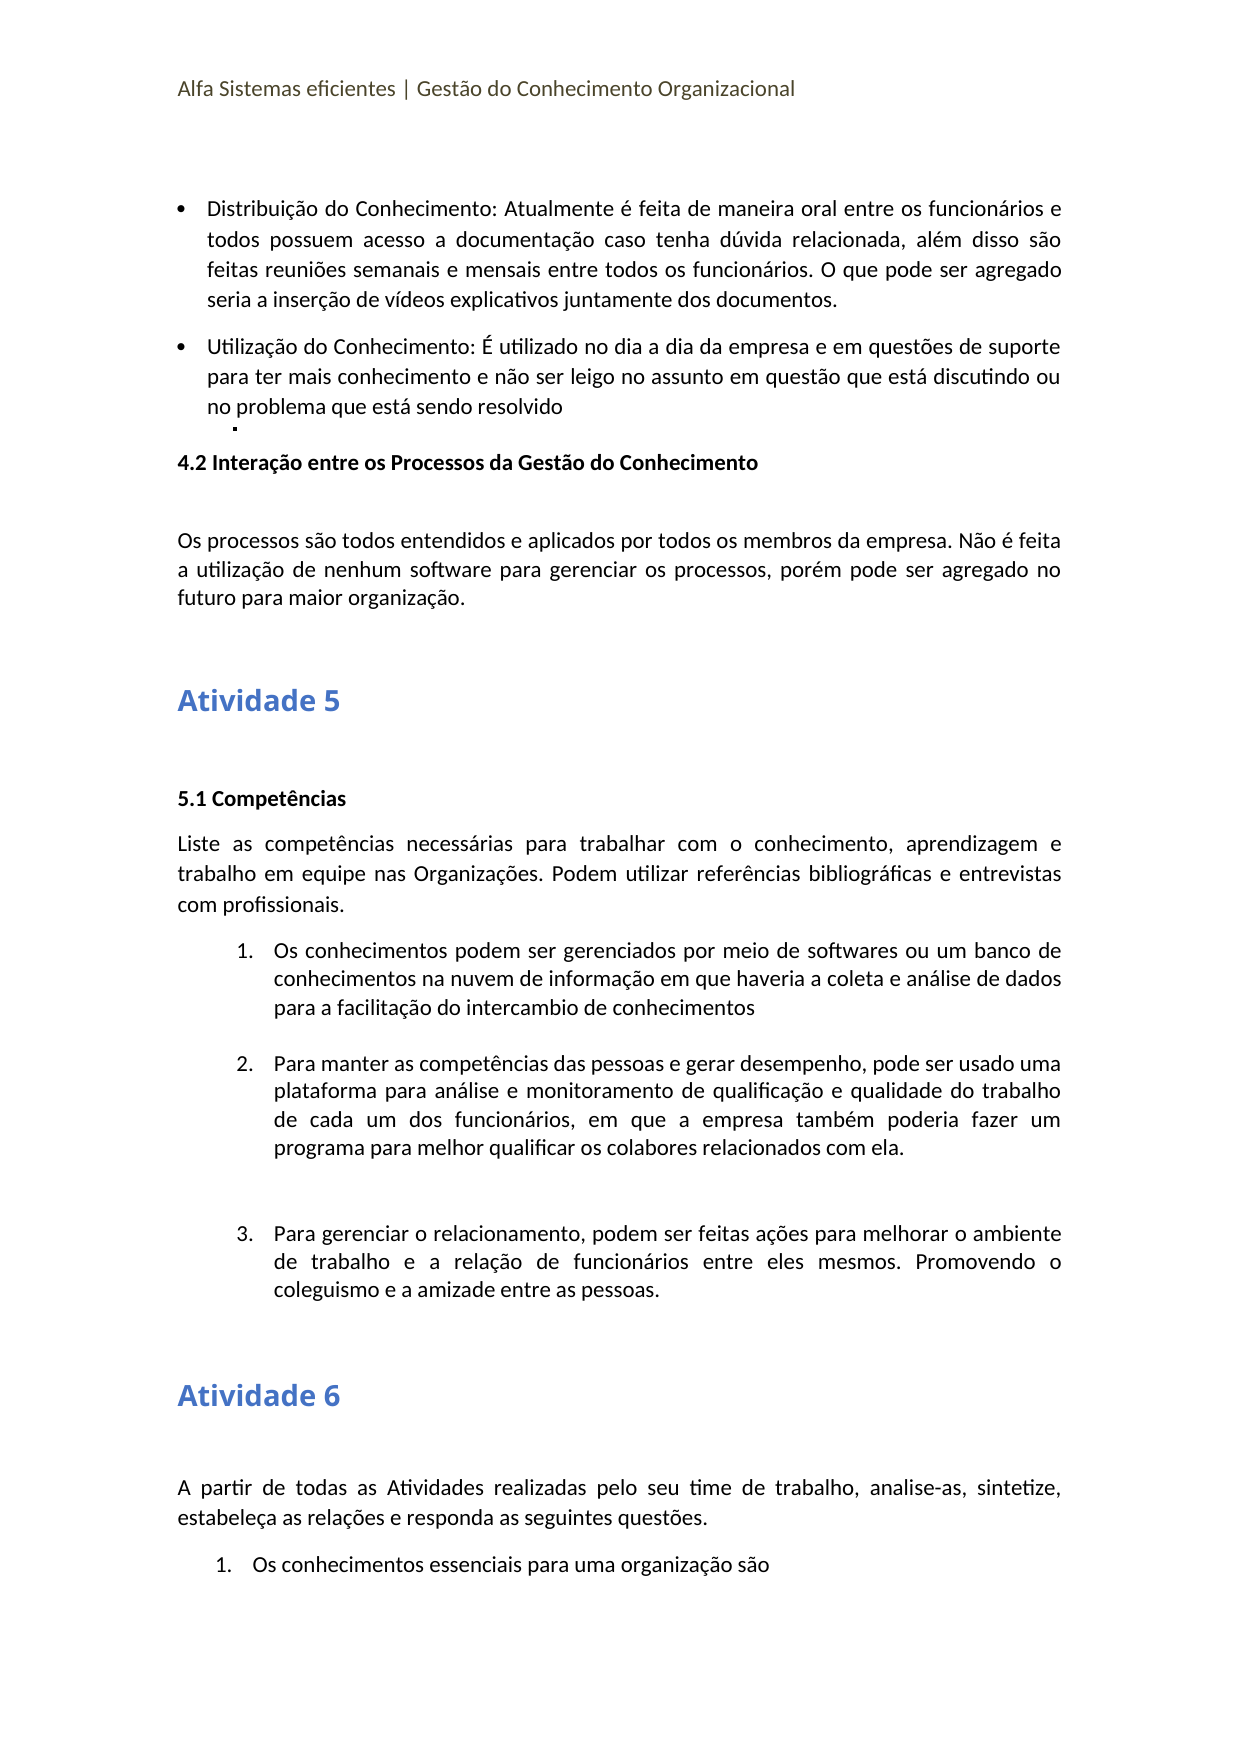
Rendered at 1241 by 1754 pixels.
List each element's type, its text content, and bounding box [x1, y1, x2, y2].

subtitle 5.1 Competências [177, 784, 1063, 813]
subtitle Atividade 6 [177, 1375, 1063, 1414]
subtitle Atividade 5 [177, 680, 1063, 720]
list Utilização do Conhecimento: É utilizado no dia a dia da empresa e em questões de suporte para ter mais conhecimento e não ser leigo no assunto em questão que está discutindo ou no problema que está sendo resolvido [177, 332, 1063, 420]
list Para gerenciar o relacionamento, podem ser feitas ações para melhorar o ambiente de trabalho e a relação de funcionários entre eles mesmos. Promovendo o coleguismo e a amizade entre as pessoas. [236, 1219, 1063, 1303]
list Os conhecimentos essenciais para uma organização são [215, 1550, 1063, 1578]
text A partir de todas as Atividades realizadas pelo seu time de trabalho, analise-as, sintetize, estabeleça as relações e responda as seguintes questões. [177, 1473, 1063, 1531]
subtitle 4.2 Interação entre os Processos da Gestão do Conhecimento [177, 448, 1063, 476]
list Os conhecimentos podem ser gerenciados por meio de softwares ou um banco de conhecimentos na nuvem de informação em que haveria a coleta e análise de dados para a facilitação do intercambio de conhecimentos [236, 937, 1063, 1021]
list Distribuição do Conhecimento: Atualmente é feita de maneira oral entre os funcionários e todos possuem acesso a documentação caso tenha dúvida relacionada, além disso são feitas reuniões semanais e mensais entre todos os funcionários. O que pode ser agregado seria a inserção de vídeos explicativos juntamente dos documentos. [177, 194, 1063, 313]
text Liste as competências necessárias para trabalhar com o conhecimento, aprendizagem e trabalho em equipe nas Organizações. Podem utilizar referências bibliográficas e entrevistas com profissionais. [177, 829, 1063, 918]
list Para manter as competências das pessoas e gerar desempenho, pode ser usado uma plataforma para análise e monitoramento de qualificação e qualidade do trabalho de cada um dos funcionários, em que a empresa também poderia fazer um programa para melhor qualificar os colabores relacionados com ela. [236, 1049, 1063, 1161]
text Os processos são todos entendidos e aplicados por todos os membros da empresa. Não é feita a utilização de nenhum software para gerenciar os processos, porém pode ser agregado no futuro para maior organização. [177, 527, 1063, 611]
